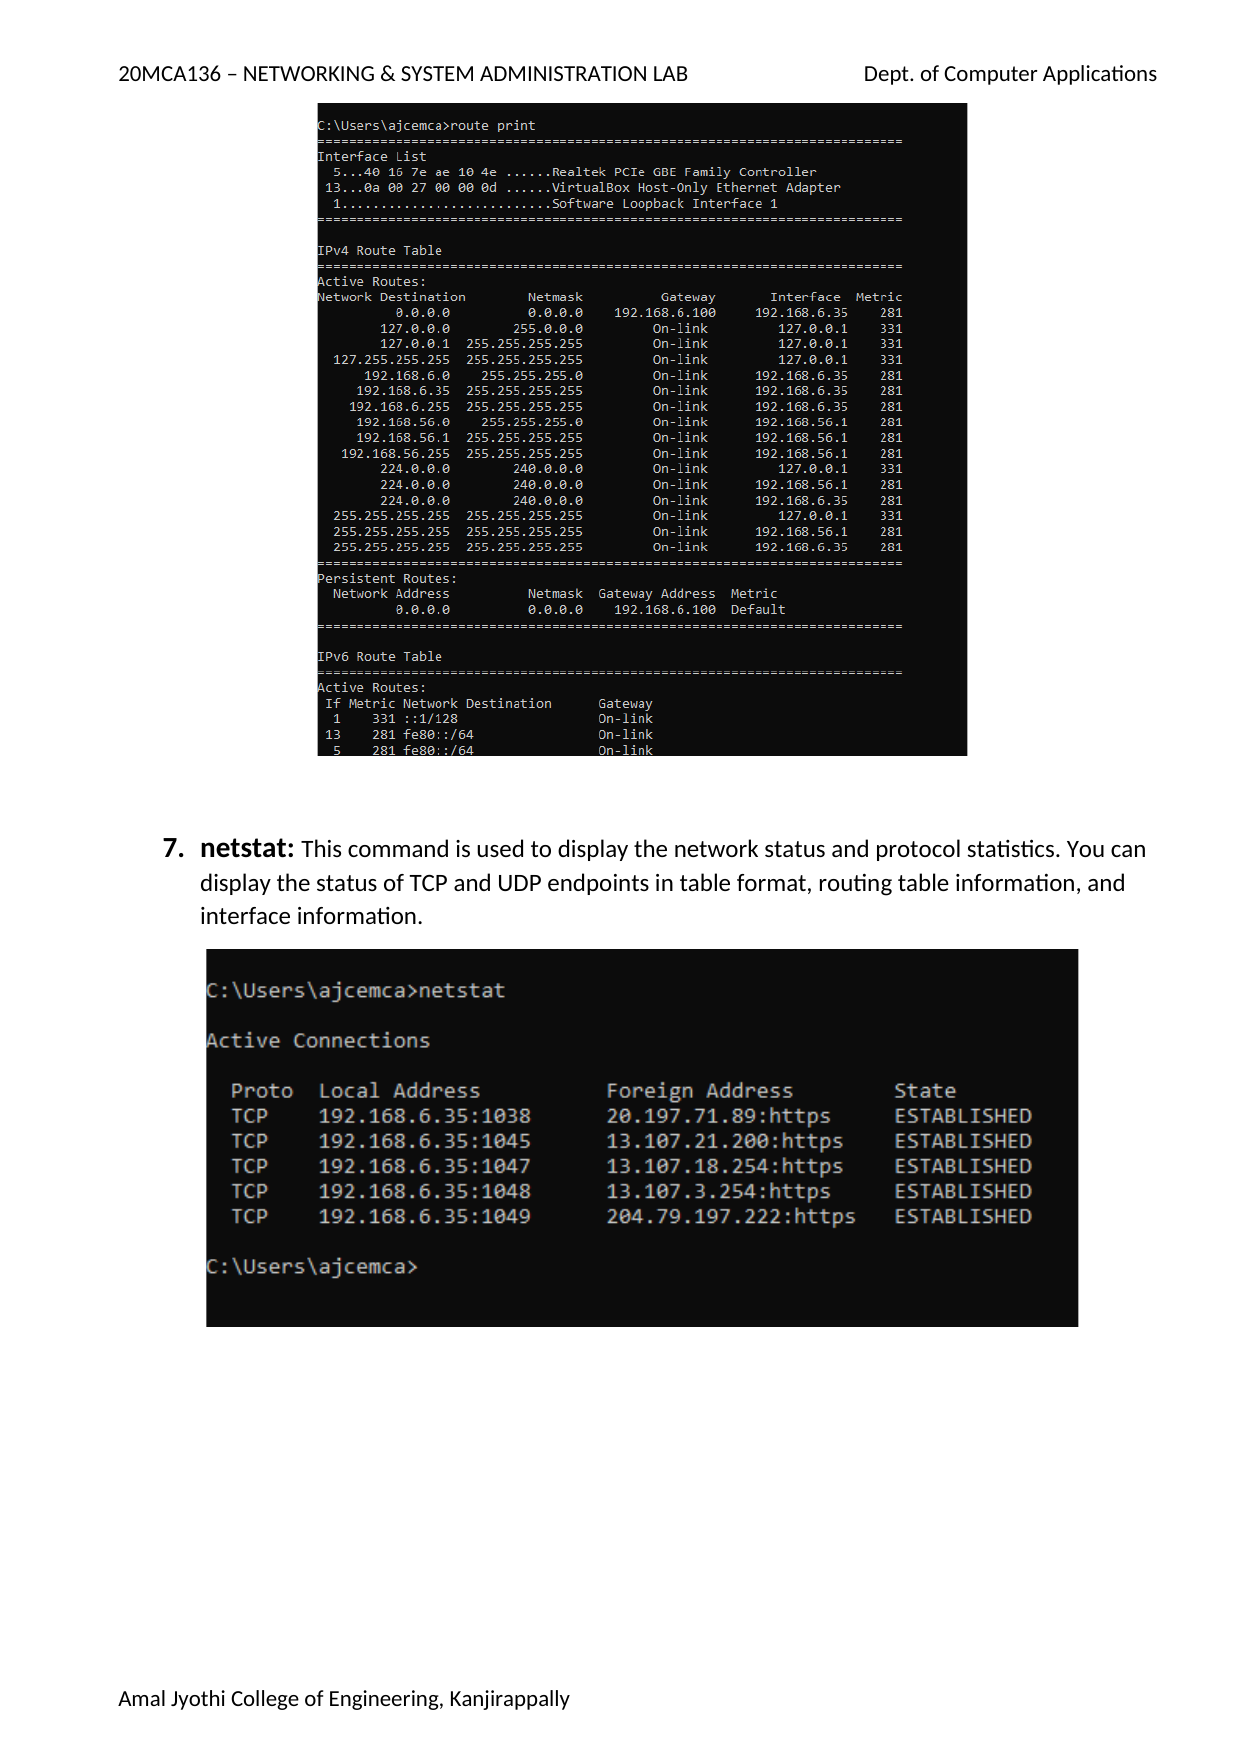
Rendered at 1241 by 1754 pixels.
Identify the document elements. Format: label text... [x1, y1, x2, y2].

picture [317, 103, 968, 756]
list netstat: This command is used to display the network status and protocol statistics. You can display the status of TCP and UDP endpoints in table format, routing table information, and interface information. [162, 829, 1167, 931]
picture [206, 949, 1079, 1327]
